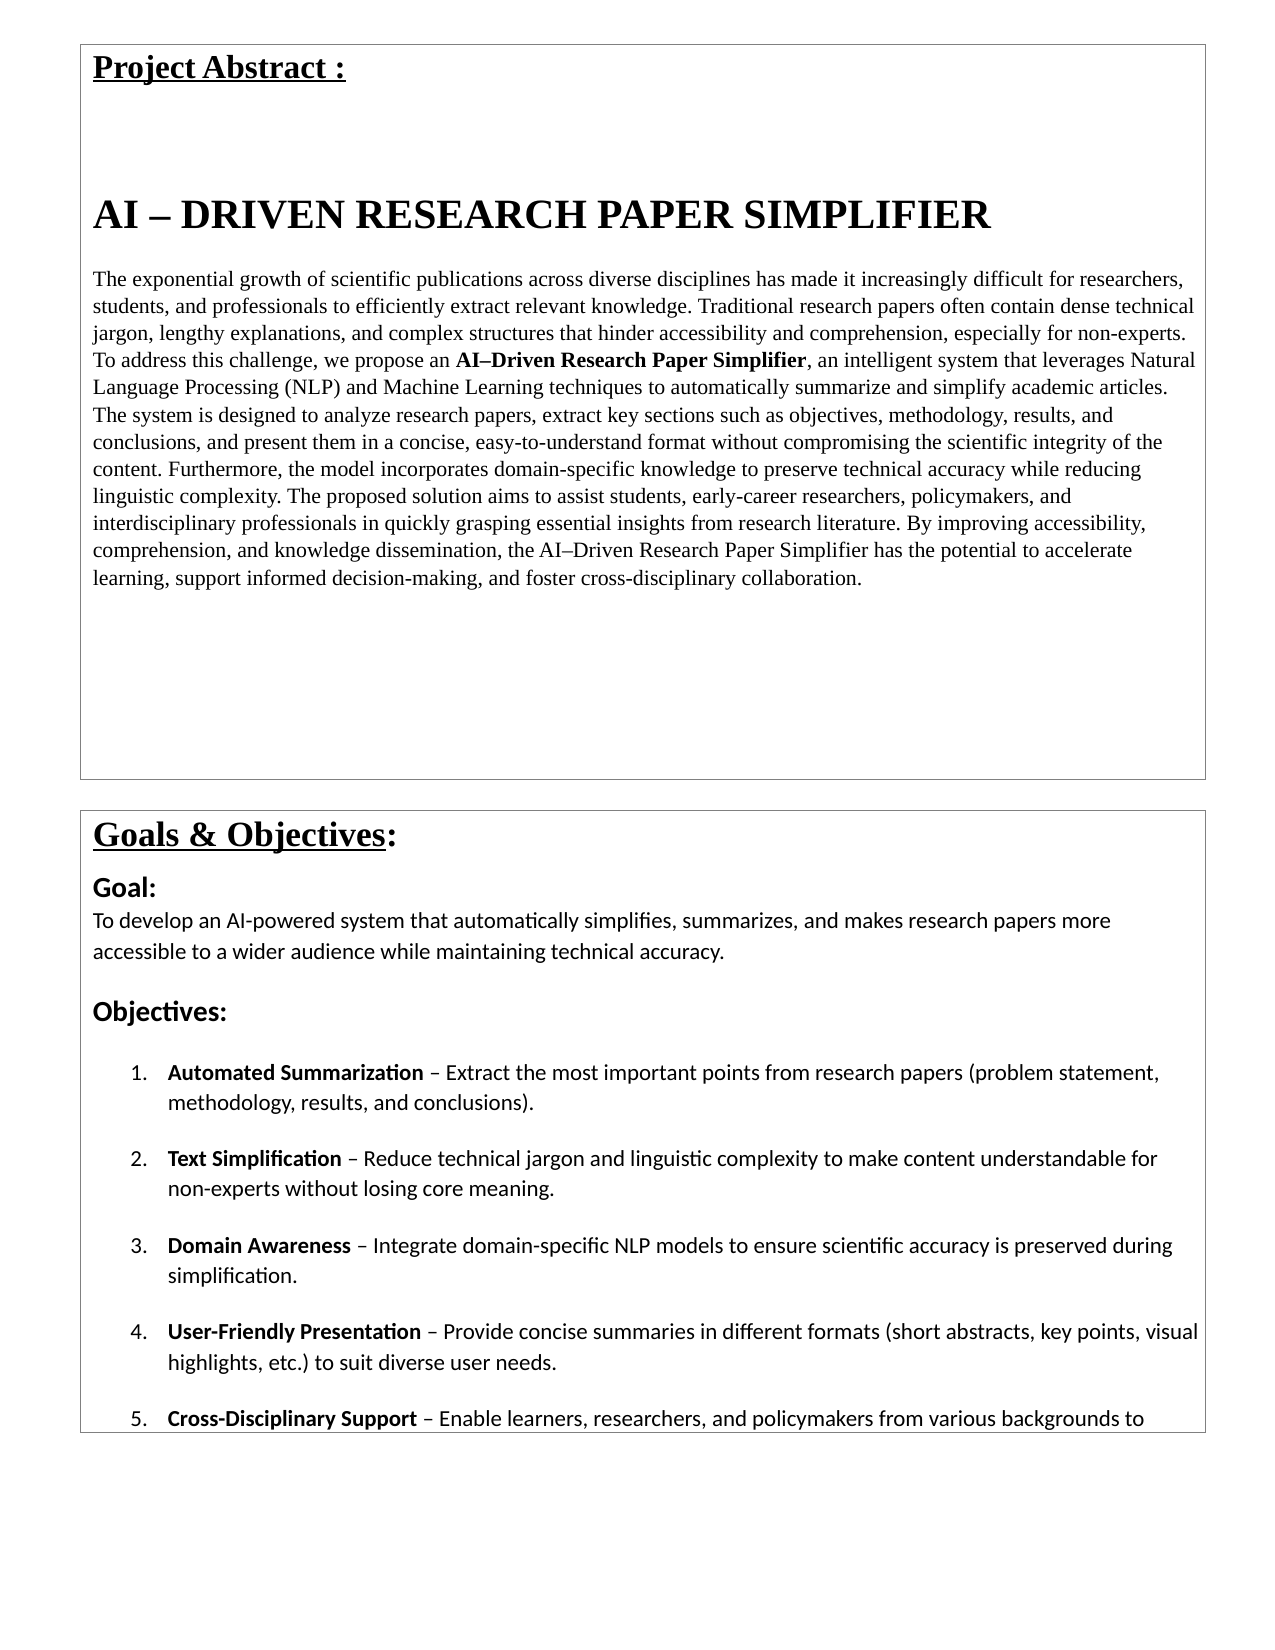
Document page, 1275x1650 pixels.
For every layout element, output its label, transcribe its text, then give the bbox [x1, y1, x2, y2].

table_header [81, 811, 1205, 1432]
table_cell Project Abstract : AI – DRIVEN RESEARCH PAPER SIMPLIFIER The exponential growth of scientific publications across diverse disciplines has made it increasingly difficult for researchers, students, and professionals to efficiently extract relevant knowledge. Traditional research papers often contain dense technical jargon, lengthy explanations, and complex structures that hinder accessibility and comprehension, especially for non-experts. To address this challenge, we propose an AI–Driven Research Paper Simplifier, an intelligent system that leverages Natural Language Processing (NLP) and Machine Learning techniques to automatically summarize and simplify academic articles. The system is designed to analyze research papers, extract key sections such as objectives, methodology, results, and conclusions, and present them in a concise, easy-to-understand format without compromising the scientific integrity of the content. Furthermore, the model incorporates domain-specific knowledge to preserve technical accuracy while reducing linguistic complexity. The proposed solution aims to assist students, early-career researchers, policymakers, and interdisciplinary professionals in quickly grasping essential insights from research literature. By improving accessibility, comprehension, and knowledge dissemination, the AI–Driven Research Paper Simplifier has the potential to accelerate learning, support informed decision-making, and foster cross-disciplinary collaboration. [81, 45, 1205, 779]
